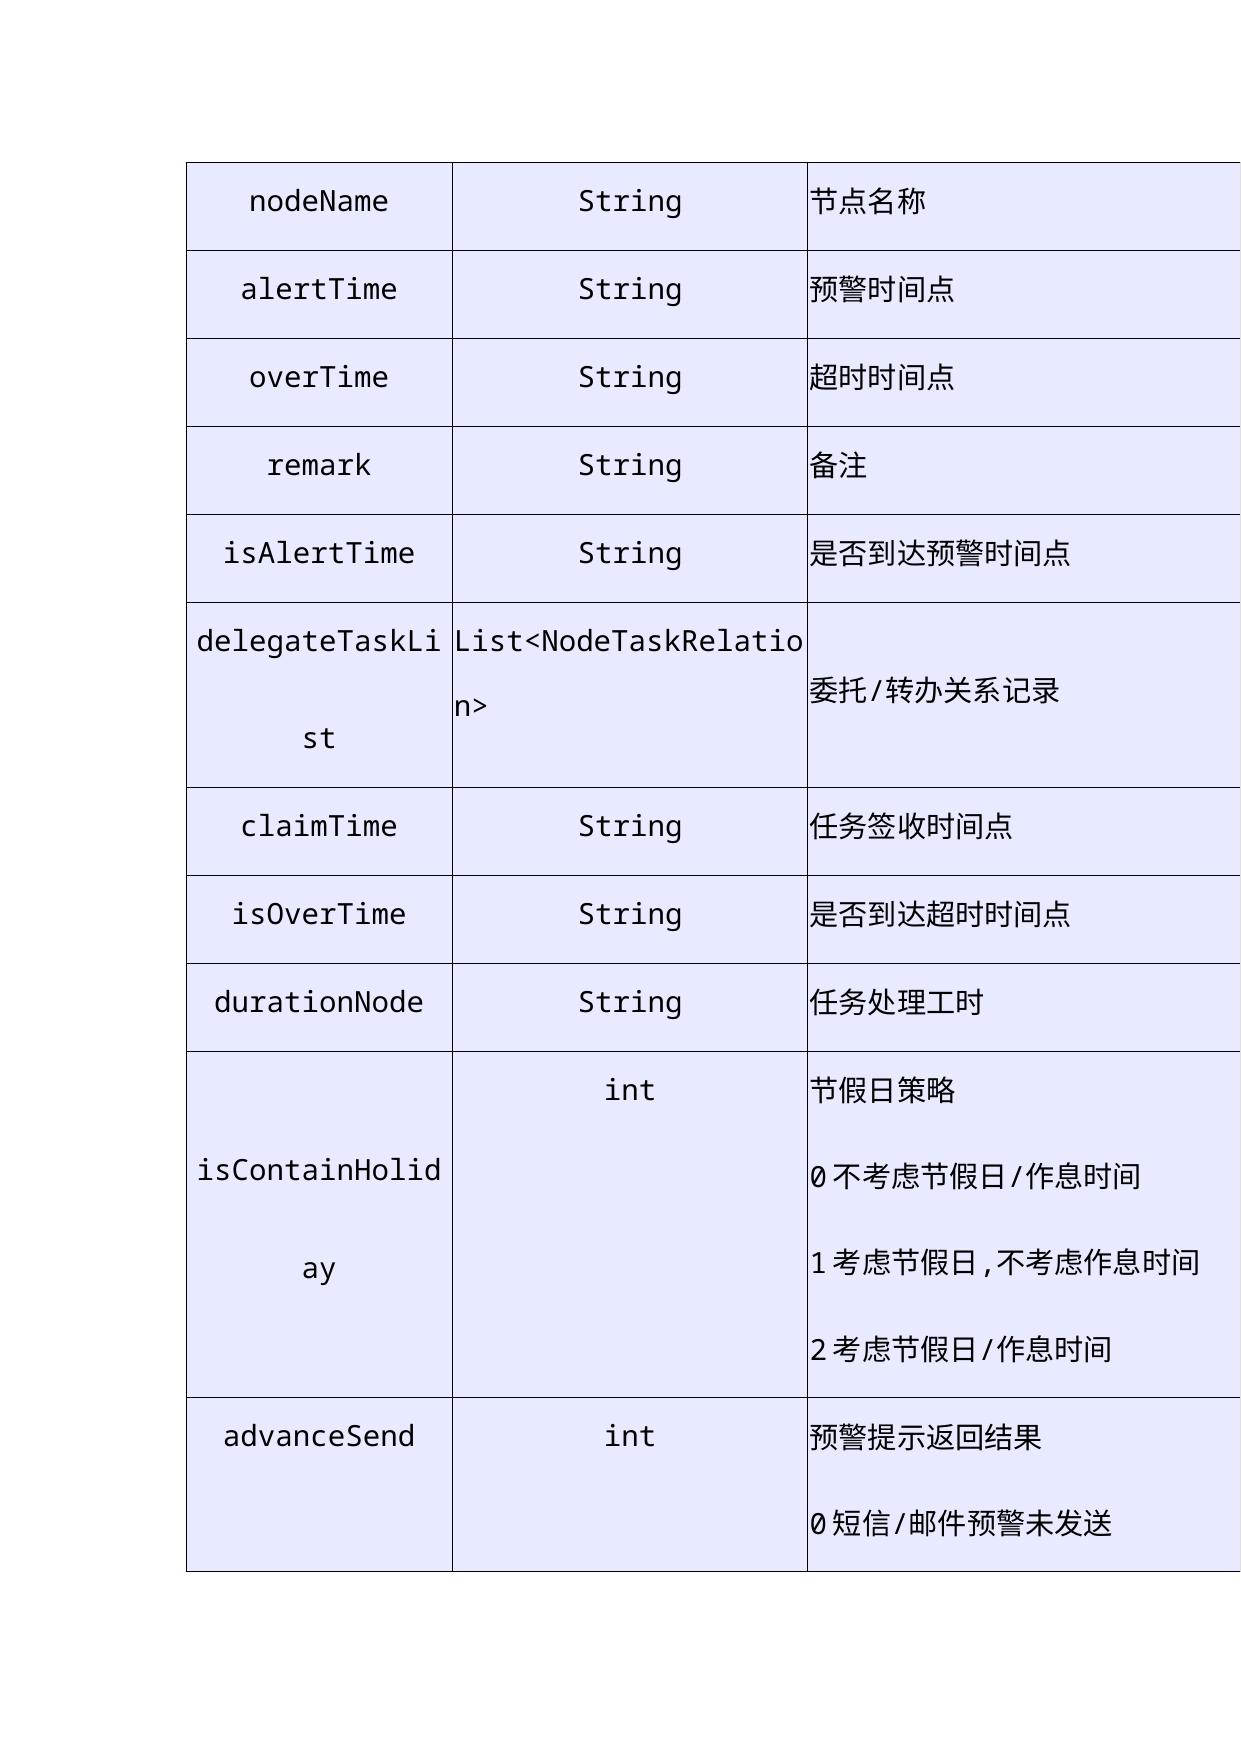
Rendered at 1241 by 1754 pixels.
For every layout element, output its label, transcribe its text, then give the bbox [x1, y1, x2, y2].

table_cell 是否到达预警时间点 [808, 515, 1240, 602]
table_cell nodeName [187, 163, 452, 250]
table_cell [808, 1398, 1240, 1571]
table_cell 委托/转办关系记录 [808, 603, 1240, 787]
table_cell 任务处理工时 [808, 964, 1240, 1051]
table_cell String [453, 515, 807, 602]
table_cell String [453, 964, 807, 1051]
table_cell overTime [187, 339, 452, 426]
table_cell remark [187, 427, 452, 514]
table_cell isContainHoliday [187, 1052, 452, 1397]
table_cell alertTime [187, 251, 452, 338]
table_cell advanceSend [187, 1398, 452, 1571]
table_cell claimTime [187, 788, 452, 875]
table_cell String [453, 427, 807, 514]
table_cell durationNode [187, 964, 452, 1051]
table_cell 节假日策略 0不考虑节假日/作息时间 1考虑节假日,不考虑作息时间 2考虑节假日/作息时间 [808, 1052, 1240, 1397]
table_cell isOverTime [187, 876, 452, 963]
table_cell List<NodeTaskRelation> [453, 603, 807, 787]
table_cell String [453, 163, 807, 250]
table_cell String [453, 876, 807, 963]
table_cell String [453, 339, 807, 426]
table_cell 预警时间点 [808, 251, 1240, 338]
table_cell delegateTaskList [187, 603, 452, 787]
table_cell int [453, 1398, 807, 1571]
table_cell 是否到达超时时间点 [808, 876, 1240, 963]
table_cell 任务签收时间点 [808, 788, 1240, 875]
table_cell isAlertTime [187, 515, 452, 602]
table_cell 节点名称 [808, 163, 1240, 250]
table_cell String [453, 251, 807, 338]
table_cell 备注 [808, 427, 1240, 514]
table_cell String [453, 788, 807, 875]
table_cell int [453, 1052, 807, 1397]
table_cell 超时时间点 [808, 339, 1240, 426]
